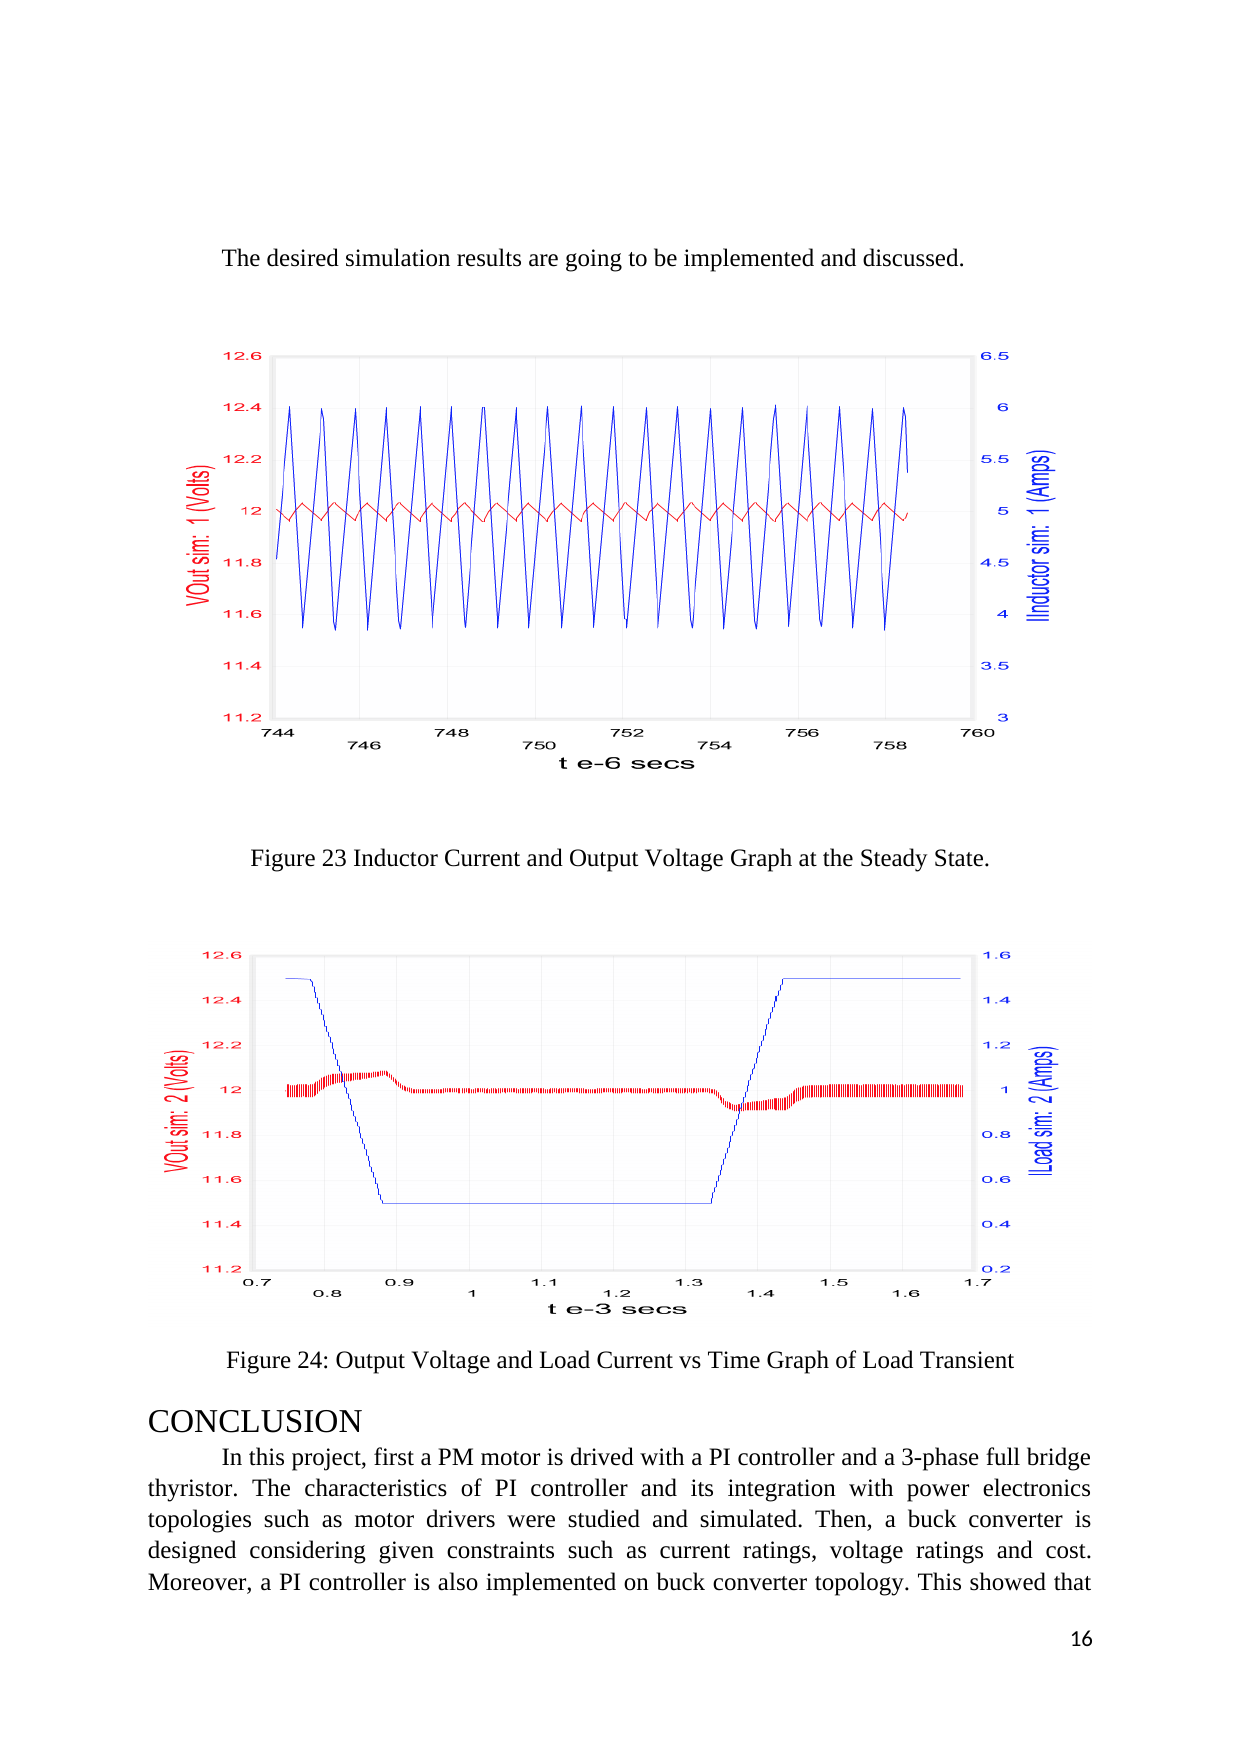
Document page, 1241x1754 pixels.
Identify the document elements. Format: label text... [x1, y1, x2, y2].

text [148, 1442, 1093, 1595]
text The desired simulation results are going to be implemented and discussed. [148, 243, 1093, 272]
text Figure 23 Inductor Current and Output Voltage Graph at the Steady State. [148, 843, 1093, 872]
picture [147, 938, 1092, 1327]
text Figure 24: Output Voltage and Load Current vs Time Graph of Load Transient [148, 1345, 1093, 1374]
subtitle CONCLUSION [148, 1401, 1093, 1439]
picture [171, 338, 1069, 777]
